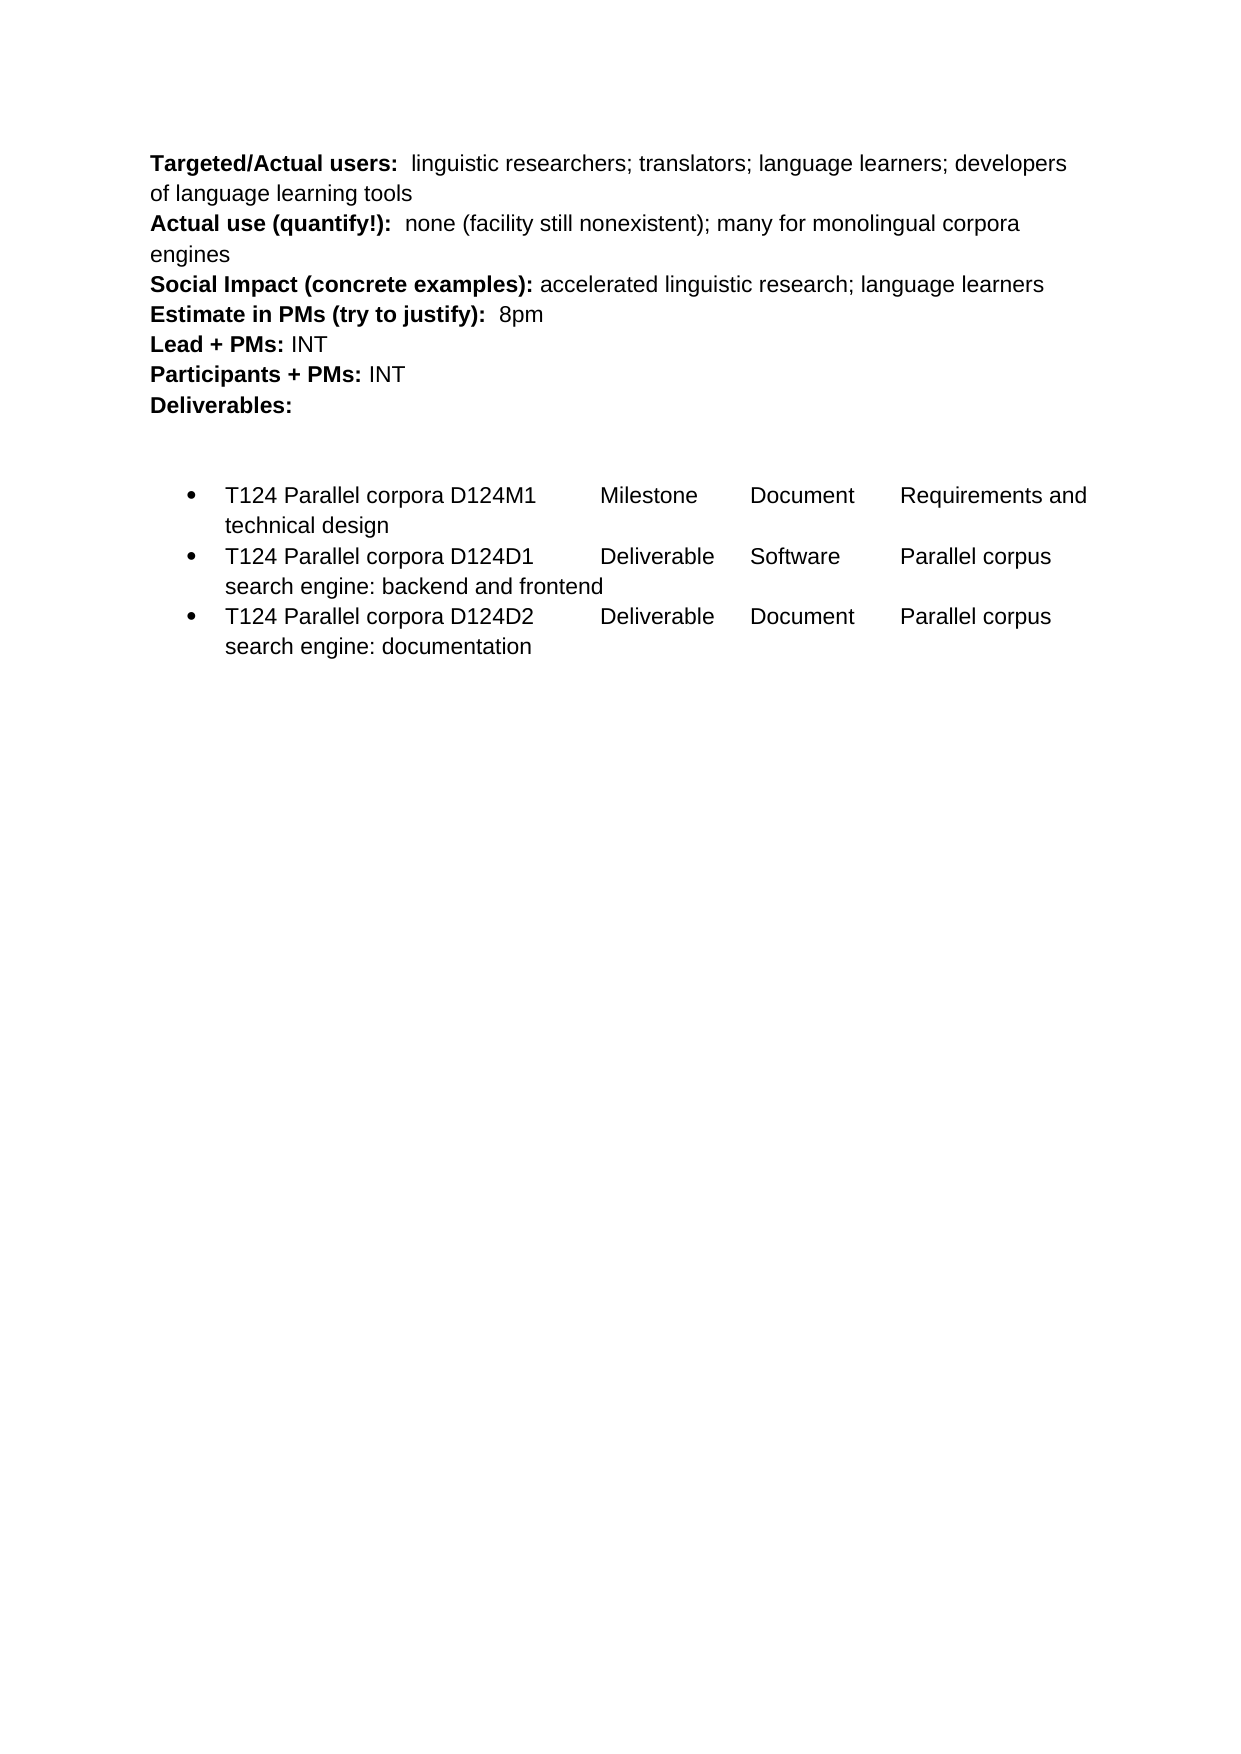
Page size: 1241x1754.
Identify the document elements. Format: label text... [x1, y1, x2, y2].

text Social Impact (concrete examples): accelerated linguistic research; language learners [150, 271, 1090, 297]
list T124 Parallel corpora D124M1 Milestone Document Requirements and technical design [187, 482, 1090, 539]
text Deliverables: [150, 392, 1090, 418]
list T124 Parallel corpora D124D1 Deliverable Software Parallel corpus search engine: backend and frontend [187, 543, 1090, 599]
text Participants + PMs: INT [150, 361, 1090, 388]
list T124 Parallel corpora D124D2 Deliverable Document Parallel corpus search engine: documentation [187, 603, 1090, 660]
text Actual use (quantify!): none (facility still nonexistent); many for monolingual corpora engines [150, 210, 1090, 267]
text Lead + PMs: INT [150, 331, 1090, 358]
text Estimate in PMs (try to justify): 8pm [150, 301, 1090, 327]
text Targeted/Actual users: linguistic researchers; translators; language learners; developers of language learning tools [150, 150, 1090, 207]
